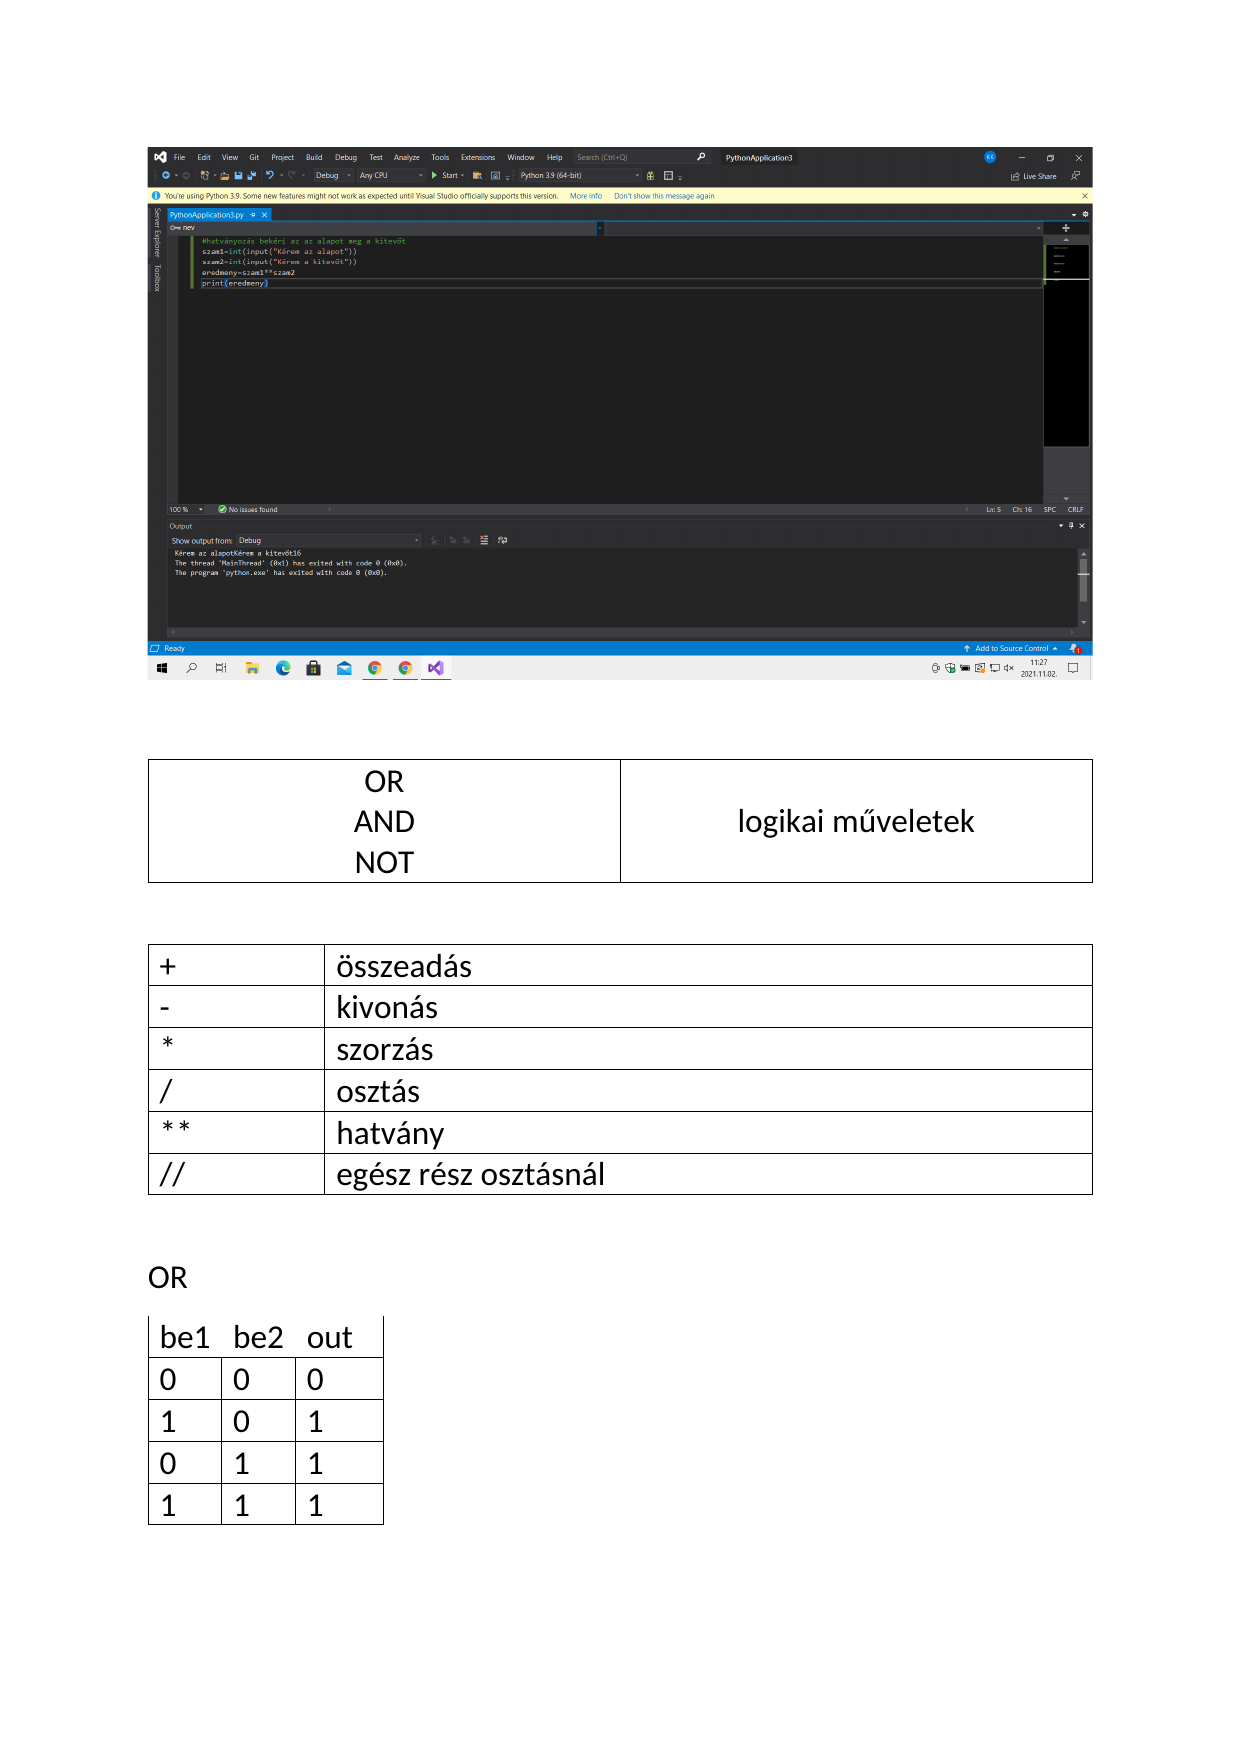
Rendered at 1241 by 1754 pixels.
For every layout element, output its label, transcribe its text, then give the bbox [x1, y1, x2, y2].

table_cell 0 [149, 1442, 221, 1482]
table_cell 1 [149, 1400, 221, 1441]
table_cell 1 [296, 1400, 383, 1441]
table_cell / [149, 1070, 324, 1111]
table_cell osztás [325, 1070, 1092, 1111]
table_cell 1 [222, 1442, 295, 1482]
table_header + [149, 945, 324, 985]
table_cell 1 [149, 1484, 221, 1524]
table_header be2 [222, 1316, 295, 1357]
table_cell 0 [296, 1358, 383, 1399]
table_cell 1 [222, 1484, 295, 1524]
picture [147, 147, 1093, 680]
table_cell hatvány [325, 1112, 1092, 1152]
table_header OR AND NOT [149, 760, 620, 882]
table_cell ** [149, 1112, 324, 1152]
table_cell 1 [296, 1484, 383, 1524]
table_cell 0 [222, 1358, 295, 1399]
table_cell kivonás [325, 986, 1092, 1027]
table_cell - [149, 986, 324, 1027]
table_header összeadás [325, 945, 1092, 985]
table_cell szorzás [325, 1028, 1092, 1069]
table_header logikai műveletek [621, 760, 1092, 882]
text OR [148, 1256, 1093, 1297]
table_cell 0 [149, 1358, 221, 1399]
table_cell // [149, 1154, 324, 1194]
table_cell * [149, 1028, 324, 1069]
table_header out [295, 1316, 383, 1357]
table_header be1 [149, 1316, 222, 1357]
table_cell 1 [296, 1442, 383, 1482]
table_cell egész rész osztásnál [325, 1154, 1092, 1194]
table_cell 0 [222, 1400, 295, 1441]
